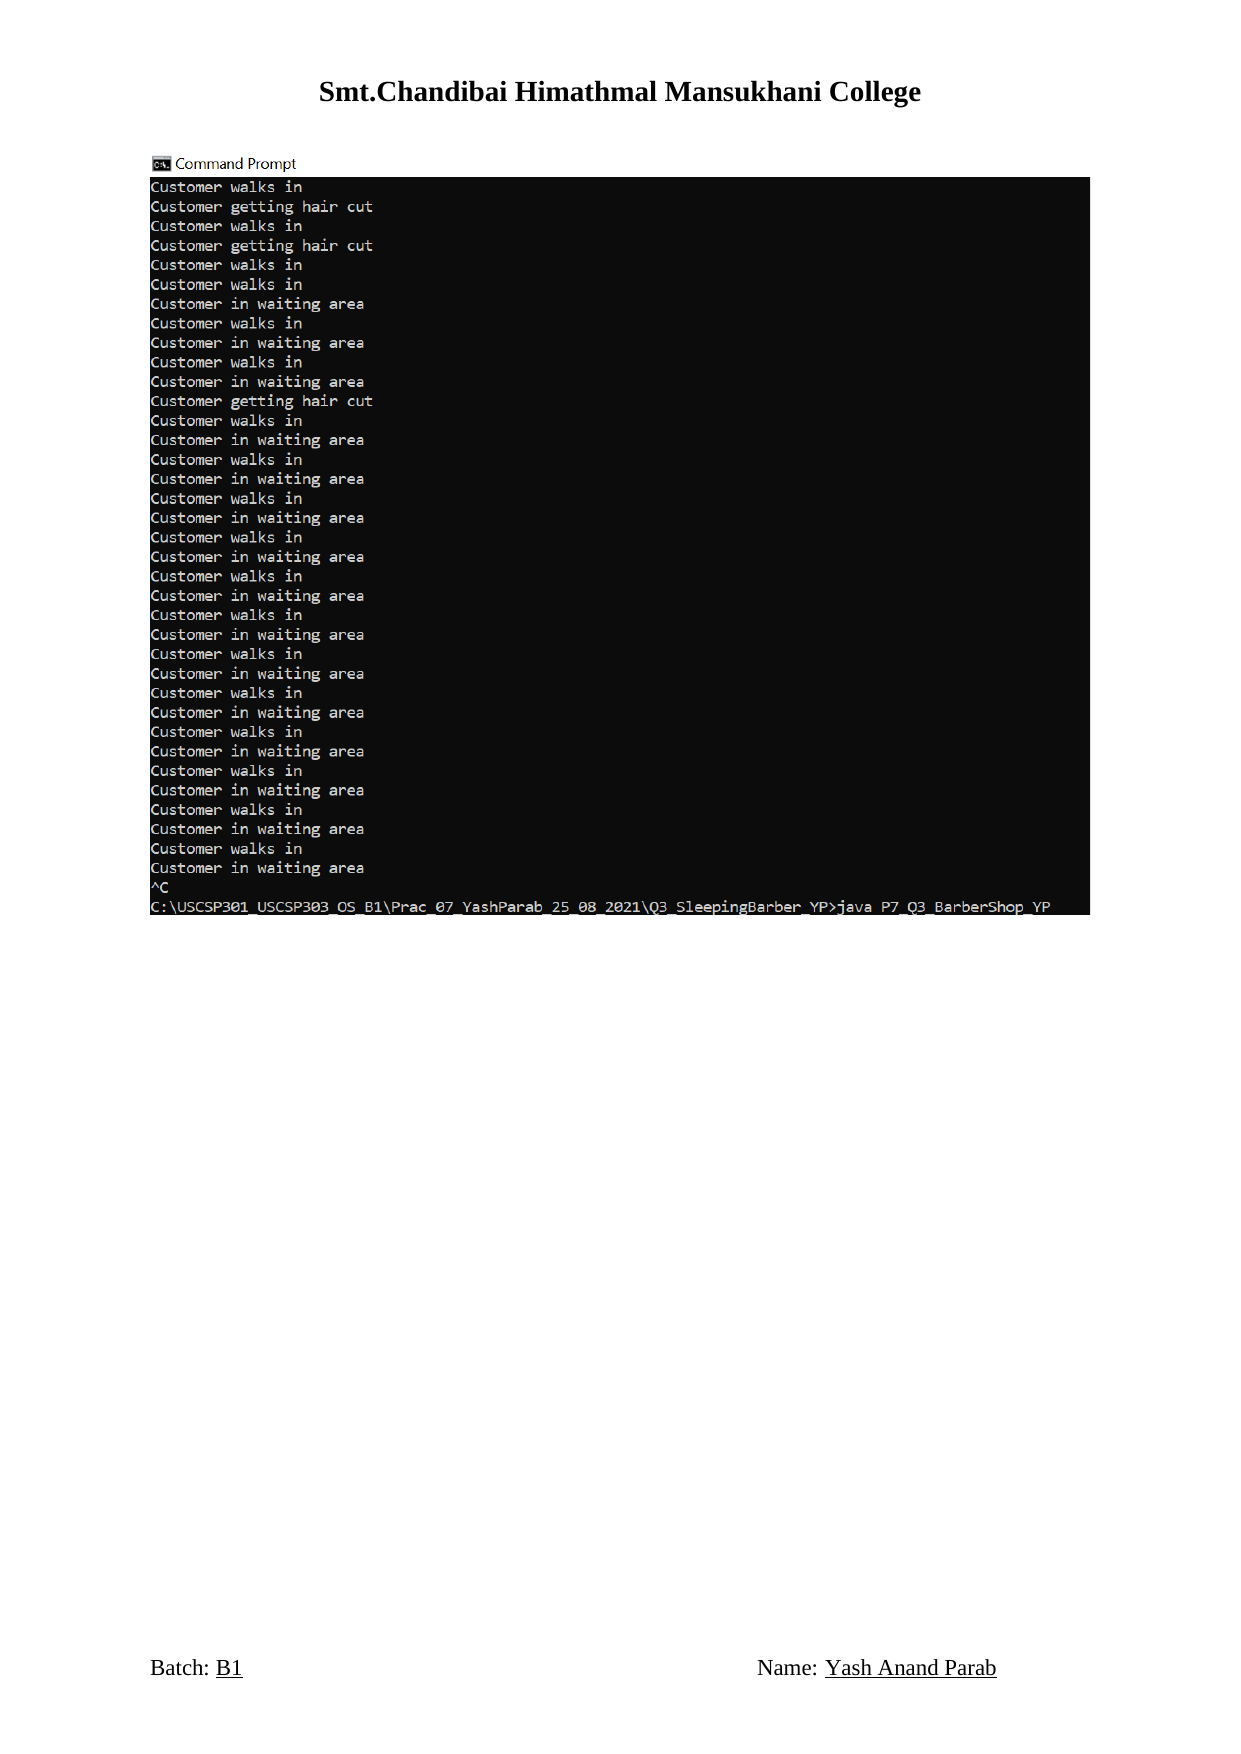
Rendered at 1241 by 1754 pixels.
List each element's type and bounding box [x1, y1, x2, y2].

picture [150, 150, 1091, 915]
